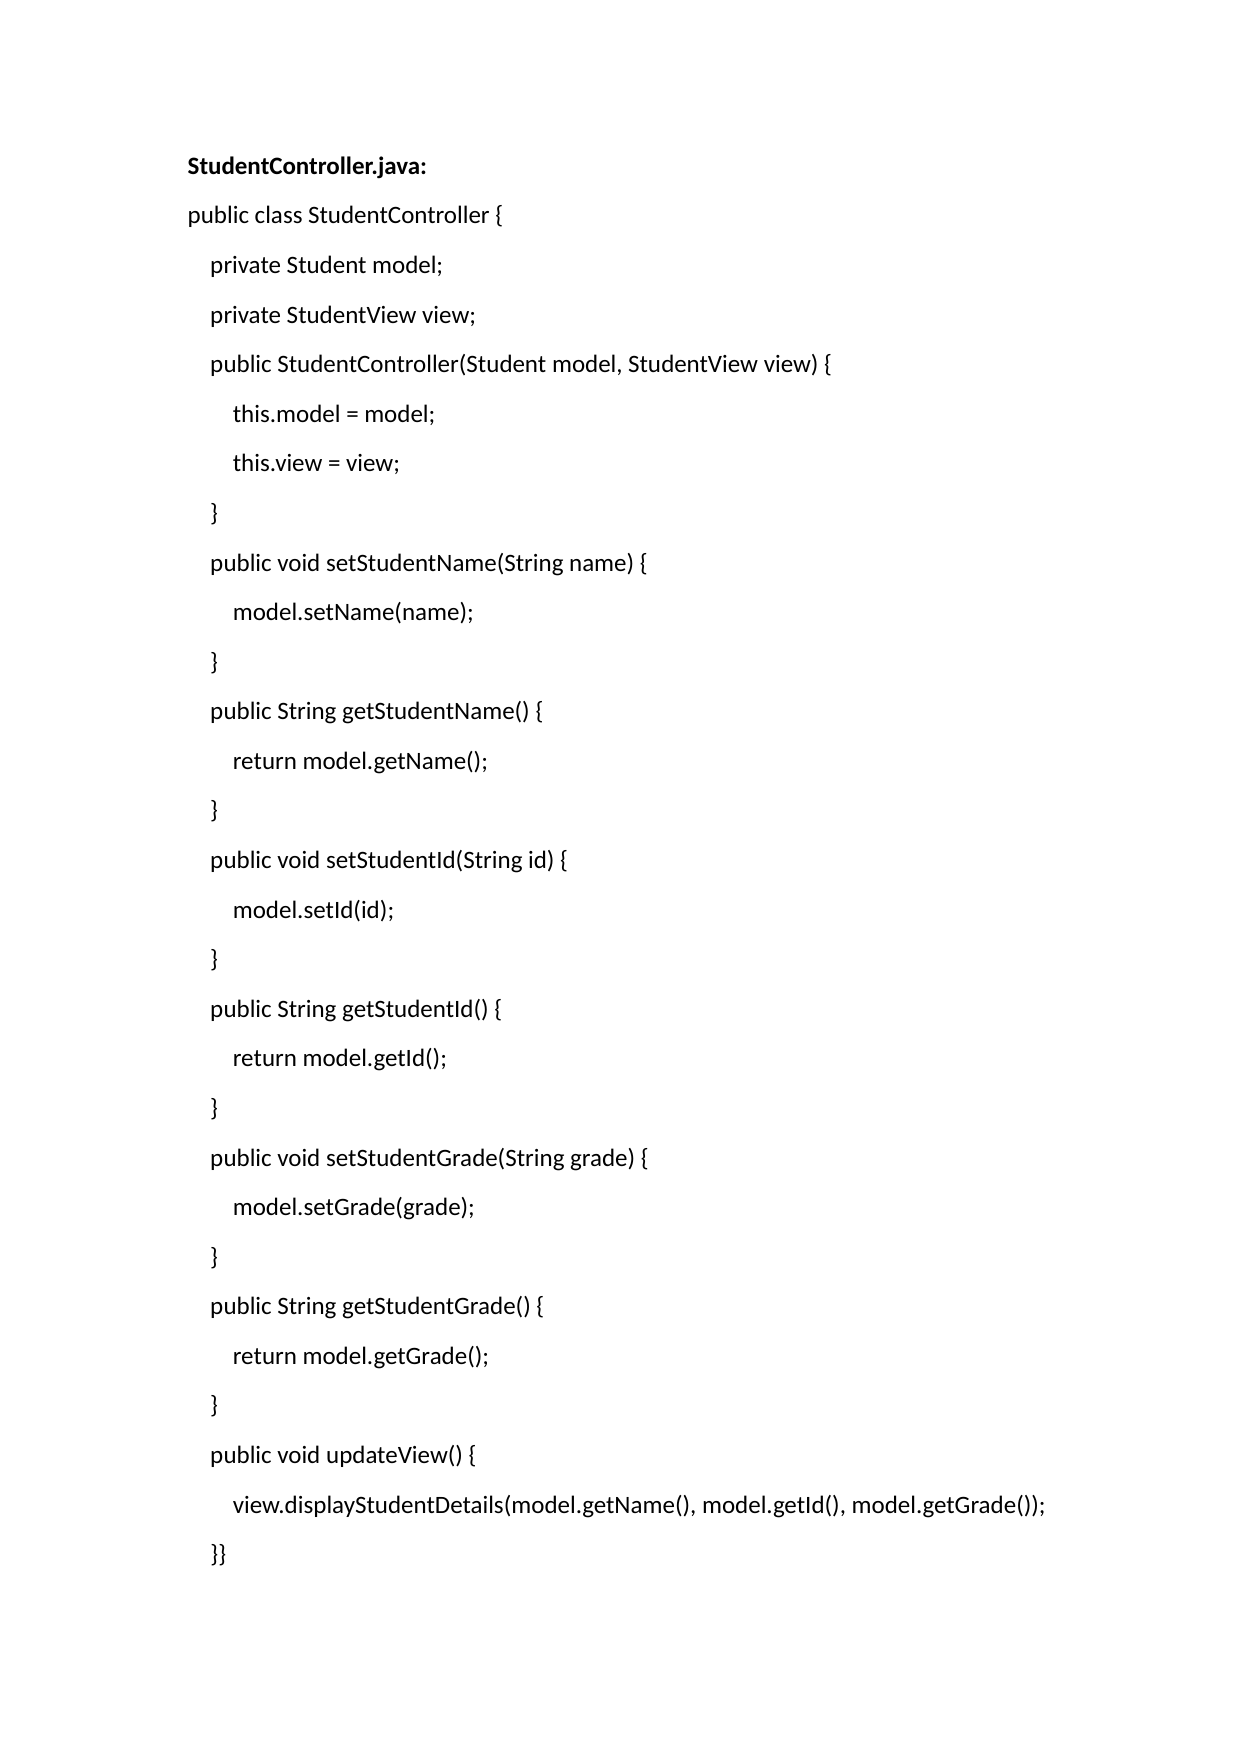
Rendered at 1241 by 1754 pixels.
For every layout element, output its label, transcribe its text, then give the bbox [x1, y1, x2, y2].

text view.displayStudentDetails(model.getName(), model.getId(), model.getGrade()); [187, 1489, 1053, 1519]
text this.view = view; [187, 447, 1053, 478]
text public void setStudentGrade(String grade) { [187, 1142, 1053, 1172]
text return model.getGrade(); [187, 1340, 1053, 1371]
text public class StudentController { [187, 199, 1053, 230]
text model.setGrade(grade); [187, 1191, 1053, 1222]
text } [187, 497, 1053, 528]
text public String getStudentGrade() { [187, 1290, 1053, 1321]
text public StudentController(Student model, StudentView view) { [187, 348, 1053, 379]
text private StudentView view; [187, 299, 1053, 329]
text } [187, 1092, 1053, 1123]
text model.setName(name); [187, 596, 1053, 627]
text this.model = model; [187, 398, 1053, 428]
text public void updateView() { [187, 1439, 1053, 1470]
text public String getStudentName() { [187, 695, 1053, 726]
text } [187, 1389, 1053, 1420]
text } [187, 943, 1053, 974]
text }} [187, 1538, 1053, 1569]
text } [187, 1241, 1053, 1271]
text private Student model; [187, 249, 1053, 280]
text public void setStudentId(String id) { [187, 844, 1053, 875]
text StudentController.java: [187, 150, 1053, 181]
text public void setStudentName(String name) { [187, 547, 1053, 577]
text return model.getId(); [187, 1042, 1053, 1073]
text } [187, 646, 1053, 676]
text model.setId(id); [187, 894, 1053, 924]
text } [187, 794, 1053, 825]
text return model.getName(); [187, 745, 1053, 776]
text public String getStudentId() { [187, 993, 1053, 1023]
